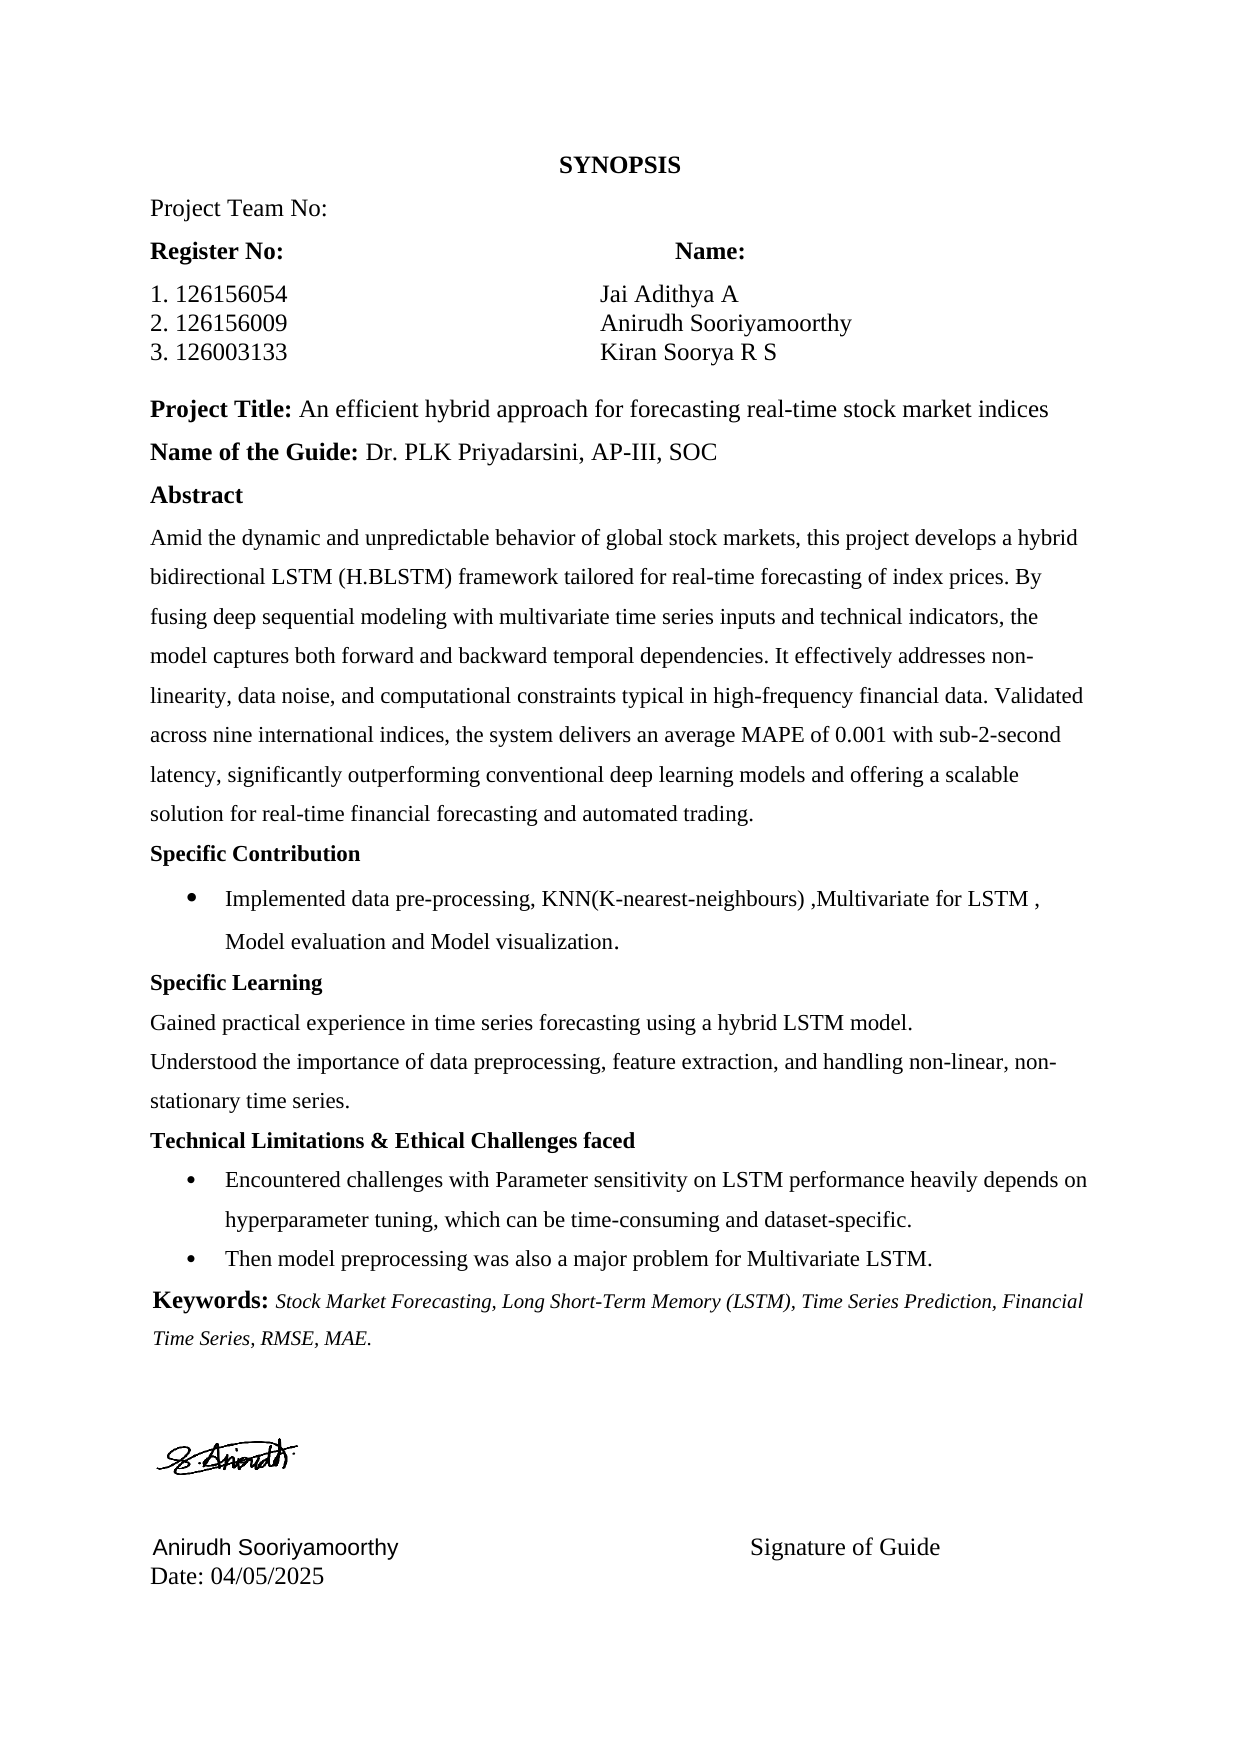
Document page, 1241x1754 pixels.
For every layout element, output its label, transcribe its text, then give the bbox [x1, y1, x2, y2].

list 126003133 Kiran Soorya R S [150, 337, 1090, 366]
text Specific Contribution [150, 839, 1090, 866]
text Technical Limitations & Ethical Challenges faced [150, 1127, 1090, 1153]
text Keywords: Stock Market Forecasting, Long Short-Term Memory (LSTM), Time Series Prediction, Financial Time Series, RMSE, MAE. [152, 1285, 1090, 1350]
text Register No: Name: [150, 236, 1090, 265]
text Project Team No: [150, 193, 1090, 222]
text Amid the dynamic and unpredictable behavior of global stock markets, this project develops a hybrid bidirectional LSTM (H.BLSTM) framework tailored for real-time forecasting of index prices. By fusing deep sequential modeling with multivariate time series inputs and technical indicators, the model captures both forward and backward temporal dependencies. It effectively addresses non-linearity, data noise, and computational constraints typical in high-frequency financial data. Validated across nine international indices, the system delivers an average MAPE of 0.001 with sub-2-second latency, significantly outperforming conventional deep learning models and offering a scalable solution for real-time financial forecasting and automated trading. [150, 524, 1090, 826]
list 126156054 Jai Adithya A [150, 279, 1090, 308]
list 126156009 Anirudh Sooriyamoorthy [150, 308, 1090, 337]
list Then model preprocessing was also a major problem for Multivariate LSTM. [187, 1246, 1090, 1272]
text Name of the Guide: Dr. PLK Priyadarsini, AP-III, SOC [150, 437, 1090, 466]
text Date: 04/05/2025 [150, 1561, 1090, 1589]
text Specific Learning [150, 969, 1090, 996]
list Encountered challenges with Parameter sensitivity on LSTM performance heavily depends on hyperparameter tuning, which can be time-consuming and dataset-specific. [187, 1167, 1090, 1232]
text Understood the importance of data preprocessing, feature extraction, and handling non-linear, non-stationary time series. [150, 1048, 1090, 1114]
picture [152, 1405, 301, 1506]
text Project Title: An efficient hybrid approach for forecasting real-time stock market indices [150, 394, 1090, 423]
text Anirudh Sooriyamoorthy Signature of Guide [152, 1532, 1090, 1561]
text Abstract [150, 481, 1090, 509]
text SYNOPSIS [150, 150, 1090, 179]
text Gained practical experience in time series forecasting using a hybrid LSTM model. [150, 1009, 1090, 1035]
list Implemented data pre-processing, KNN(K-nearest-neighbours) ,Multivariate for LSTM , Model evaluation and Model visualization. [187, 885, 1090, 955]
